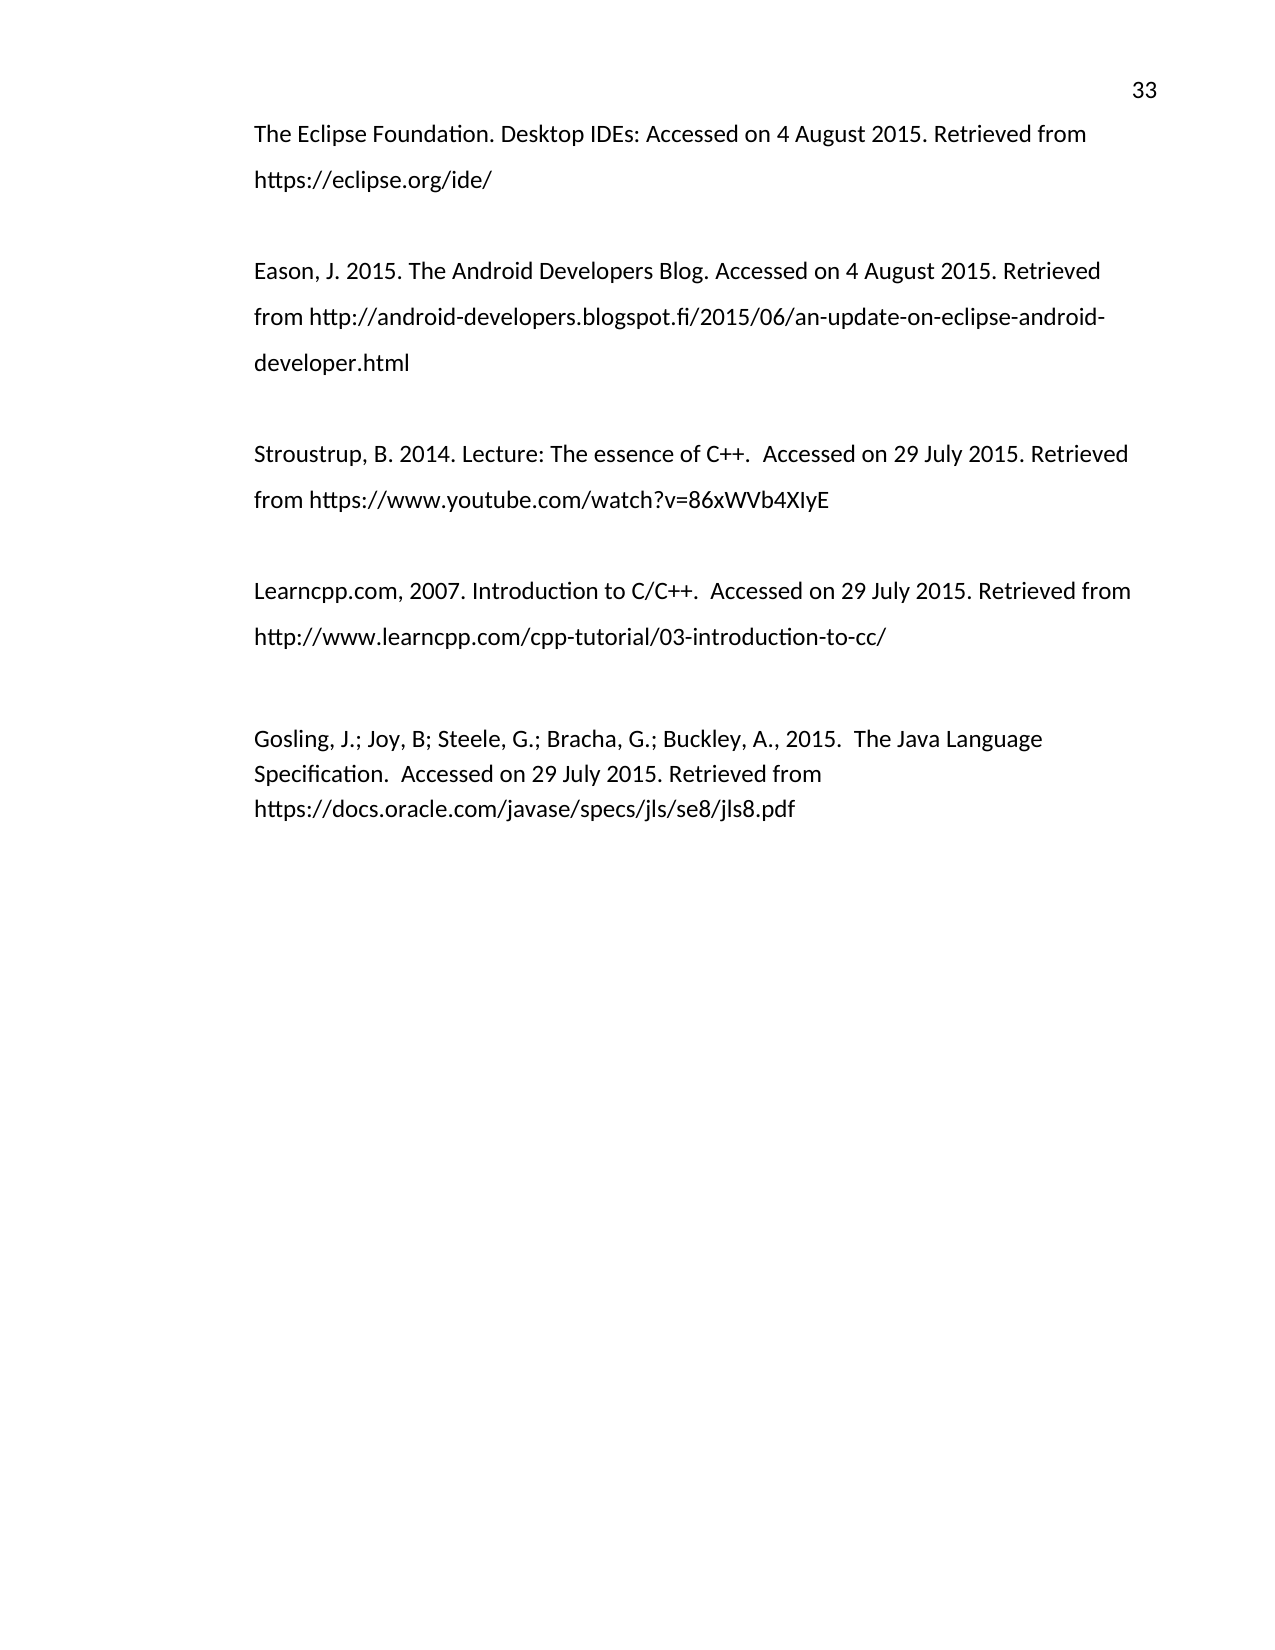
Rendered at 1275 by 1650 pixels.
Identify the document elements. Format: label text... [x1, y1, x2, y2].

text Gosling, J.; Joy, B; Steele, G.; Bracha, G.; Buckley, A., 2015. The Java Language Specification. Accessed on 29 July 2015. Retrieved from https://docs.oracle.com/javase/specs/jls/se8/jls8.pdf [254, 723, 1157, 823]
text Learncpp.com, 2007. Introduction to C/C++. Accessed on 29 July 2015. Retrieved from http://www.learncpp.com/cpp-tutorial/03-introduction-to-cc/ [254, 575, 1157, 652]
text Eason, J. 2015. The Android Developers Blog. Accessed on 4 August 2015. Retrieved from http://android-developers.blogspot.fi/2015/06/an-update-on-eclipse-android-developer.html [254, 255, 1157, 377]
text Stroustrup, B. 2014. Lecture: The essence of C++. Accessed on 29 July 2015. Retrieved from https://www.youtube.com/watch?v=86xWVb4XIyE [254, 438, 1157, 514]
text The Eclipse Foundation. Desktop IDEs: Accessed on 4 August 2015. Retrieved from https://eclipse.org/ide/ [254, 118, 1157, 194]
